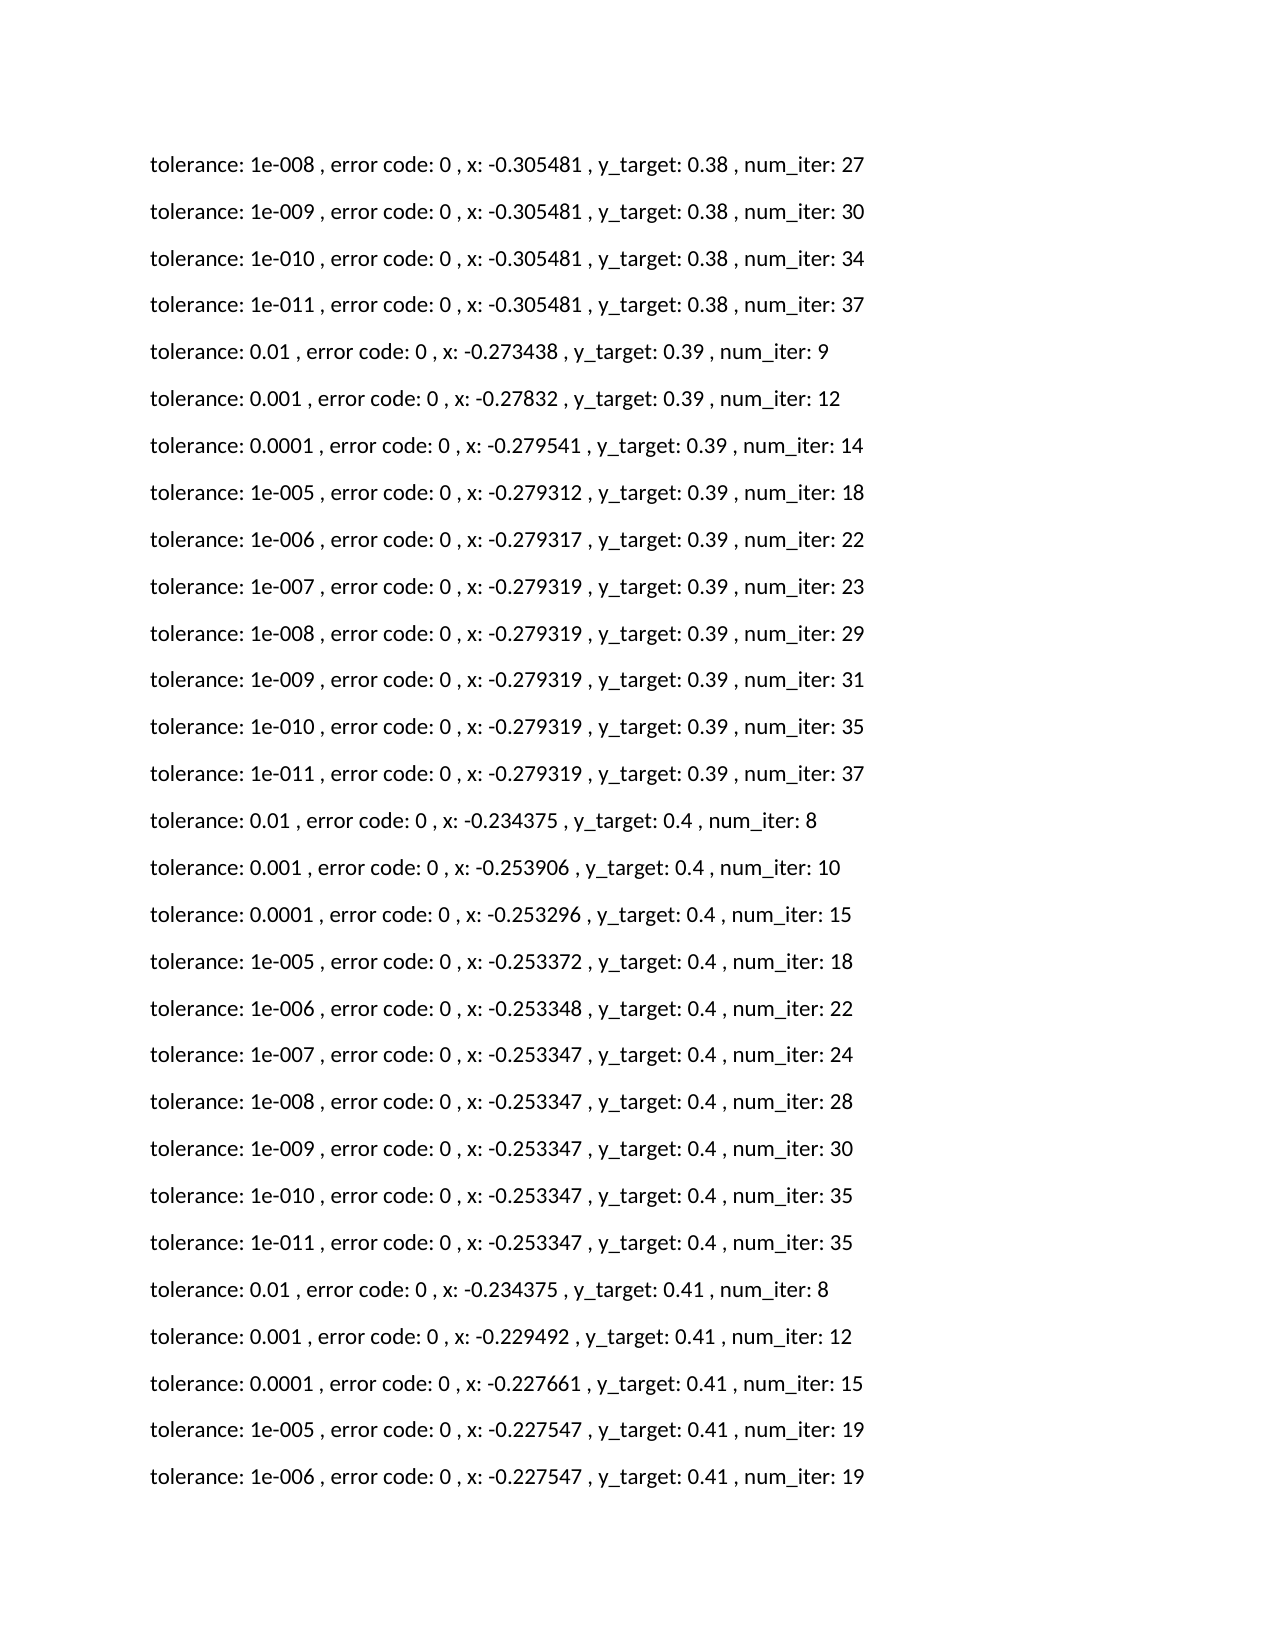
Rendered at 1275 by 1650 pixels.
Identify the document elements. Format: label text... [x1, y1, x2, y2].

text tolerance: 1e-008 , error code: 0 , x: -0.305481 , y_target: 0.38 , num_iter: 27 [150, 150, 1125, 178]
text tolerance: 1e-010 , error code: 0 , x: -0.279319 , y_target: 0.39 , num_iter: 35 [150, 712, 1125, 741]
text tolerance: 1e-011 , error code: 0 , x: -0.305481 , y_target: 0.38 , num_iter: 37 [150, 291, 1125, 319]
text tolerance: 1e-006 , error code: 0 , x: -0.253348 , y_target: 0.4 , num_iter: 22 [150, 994, 1125, 1022]
text tolerance: 1e-006 , error code: 0 , x: -0.279317 , y_target: 0.39 , num_iter: 22 [150, 525, 1125, 553]
text tolerance: 1e-005 , error code: 0 , x: -0.227547 , y_target: 0.41 , num_iter: 19 [150, 1416, 1125, 1444]
text tolerance: 1e-006 , error code: 0 , x: -0.227547 , y_target: 0.41 , num_iter: 19 [150, 1462, 1125, 1491]
text tolerance: 0.0001 , error code: 0 , x: -0.279541 , y_target: 0.39 , num_iter: 14 [150, 431, 1125, 459]
text tolerance: 1e-005 , error code: 0 , x: -0.253372 , y_target: 0.4 , num_iter: 18 [150, 947, 1125, 975]
text tolerance: 0.001 , error code: 0 , x: -0.229492 , y_target: 0.41 , num_iter: 12 [150, 1322, 1125, 1350]
text tolerance: 1e-005 , error code: 0 , x: -0.279312 , y_target: 0.39 , num_iter: 18 [150, 478, 1125, 506]
text tolerance: 1e-009 , error code: 0 , x: -0.279319 , y_target: 0.39 , num_iter: 31 [150, 666, 1125, 694]
text tolerance: 1e-009 , error code: 0 , x: -0.253347 , y_target: 0.4 , num_iter: 30 [150, 1134, 1125, 1162]
text tolerance: 0.01 , error code: 0 , x: -0.234375 , y_target: 0.41 , num_iter: 8 [150, 1275, 1125, 1303]
text tolerance: 1e-010 , error code: 0 , x: -0.253347 , y_target: 0.4 , num_iter: 35 [150, 1181, 1125, 1209]
text tolerance: 0.001 , error code: 0 , x: -0.253906 , y_target: 0.4 , num_iter: 10 [150, 853, 1125, 881]
text tolerance: 1e-010 , error code: 0 , x: -0.305481 , y_target: 0.38 , num_iter: 34 [150, 244, 1125, 272]
text tolerance: 1e-011 , error code: 0 , x: -0.253347 , y_target: 0.4 , num_iter: 35 [150, 1228, 1125, 1256]
text tolerance: 0.01 , error code: 0 , x: -0.234375 , y_target: 0.4 , num_iter: 8 [150, 806, 1125, 834]
text tolerance: 0.001 , error code: 0 , x: -0.27832 , y_target: 0.39 , num_iter: 12 [150, 384, 1125, 412]
text tolerance: 1e-007 , error code: 0 , x: -0.279319 , y_target: 0.39 , num_iter: 23 [150, 572, 1125, 600]
text tolerance: 1e-008 , error code: 0 , x: -0.279319 , y_target: 0.39 , num_iter: 29 [150, 619, 1125, 647]
text tolerance: 0.0001 , error code: 0 , x: -0.227661 , y_target: 0.41 , num_iter: 15 [150, 1369, 1125, 1397]
text tolerance: 1e-008 , error code: 0 , x: -0.253347 , y_target: 0.4 , num_iter: 28 [150, 1087, 1125, 1116]
text tolerance: 1e-007 , error code: 0 , x: -0.253347 , y_target: 0.4 , num_iter: 24 [150, 1041, 1125, 1069]
text tolerance: 1e-009 , error code: 0 , x: -0.305481 , y_target: 0.38 , num_iter: 30 [150, 197, 1125, 225]
text tolerance: 0.0001 , error code: 0 , x: -0.253296 , y_target: 0.4 , num_iter: 15 [150, 900, 1125, 928]
text tolerance: 1e-011 , error code: 0 , x: -0.279319 , y_target: 0.39 , num_iter: 37 [150, 759, 1125, 787]
text tolerance: 0.01 , error code: 0 , x: -0.273438 , y_target: 0.39 , num_iter: 9 [150, 337, 1125, 366]
